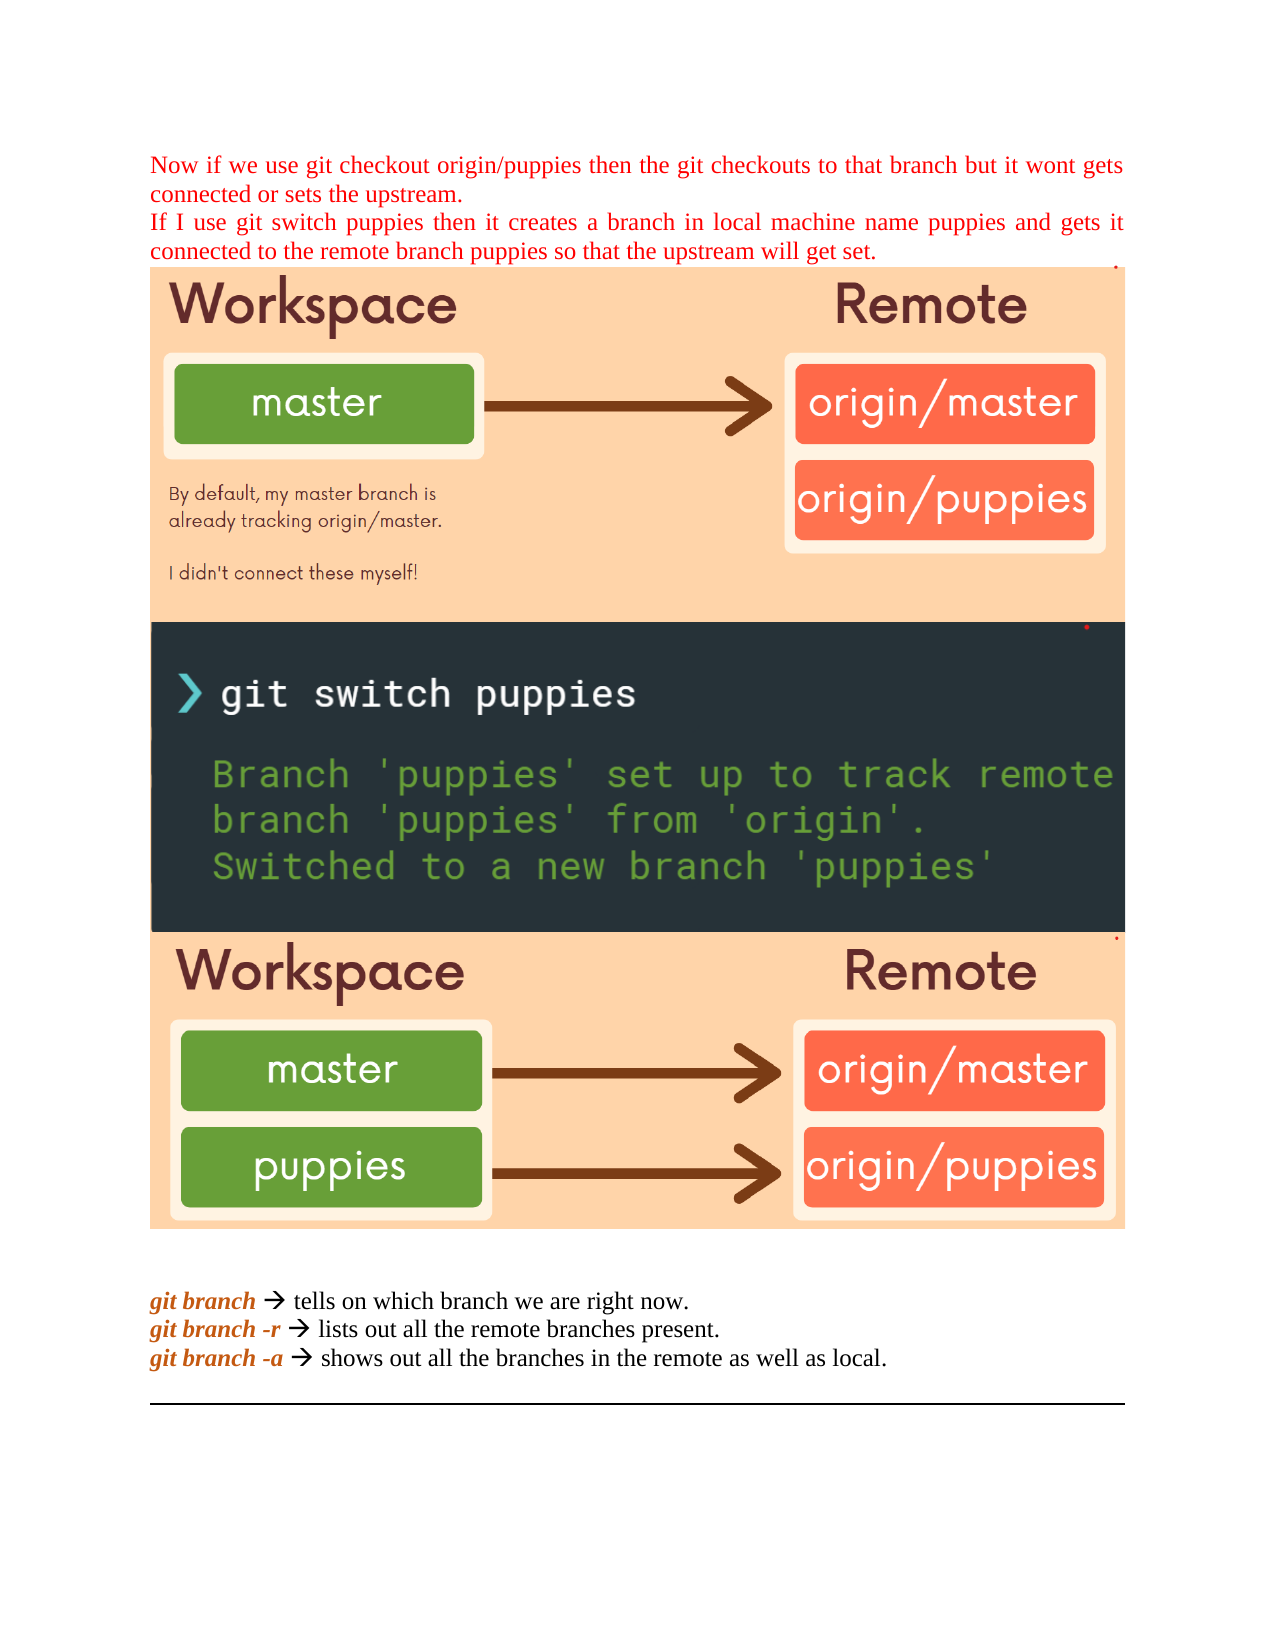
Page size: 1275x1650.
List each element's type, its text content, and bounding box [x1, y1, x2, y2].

picture [150, 265, 1125, 1229]
text git branch -r lists out all the remote branches present. [150, 1314, 1125, 1343]
text Now if we use git checkout origin/puppies then the git checkouts to that branch but it wont gets connected or sets the upstream. [150, 150, 1125, 207]
text If I use git switch puppies then it creates a branch in local machine name puppies and gets it connected to the remote branch puppies so that the upstream will get set. [150, 207, 1125, 265]
text git branch -a shows out all the branches in the remote as well as local. [150, 1343, 1125, 1372]
text git branch tells on which branch we are right now. [150, 1286, 1125, 1314]
